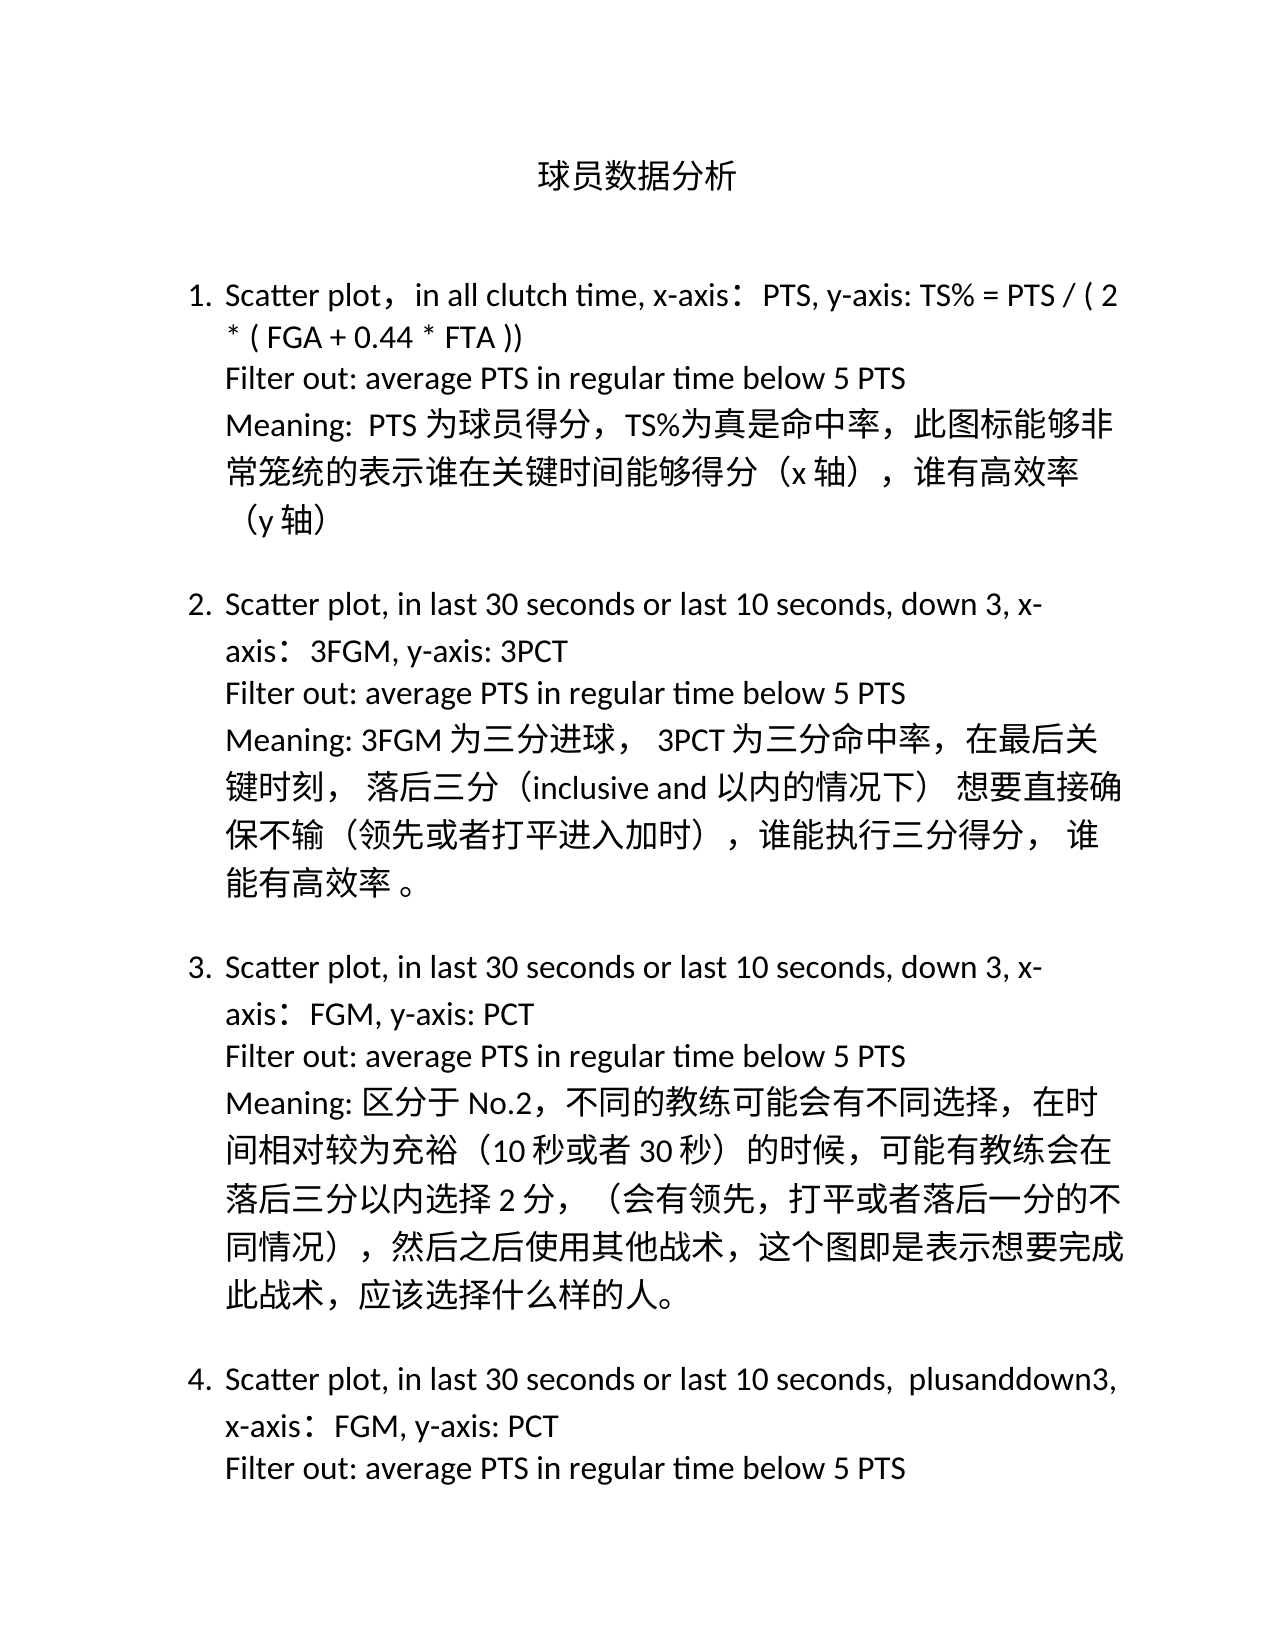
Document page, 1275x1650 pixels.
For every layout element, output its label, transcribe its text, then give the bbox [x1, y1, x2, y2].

list Meaning: PTS 为球员得分，TS%为真是命中率，此图标能够非常笼统的表示谁在关键时间能够得分（x轴），谁有高效率（y轴） [225, 397, 1125, 542]
list Scatter plot, in last 30 seconds or last 10 seconds, plusanddown3, x-axis：FGM, y-axis: PCT [187, 1358, 1125, 1447]
list Scatter plot, in last 30 seconds or last 10 seconds, down 3, x-axis：3FGM, y-axis: 3PCT [187, 583, 1125, 672]
text 球员数据分析 [150, 150, 1125, 198]
list Scatter plot, in last 30 seconds or last 10 seconds, down 3, x-axis：FGM, y-axis: PCT [187, 946, 1125, 1035]
list Filter out: average PTS in regular time below 5 PTS [225, 672, 1125, 712]
list Filter out: average PTS in regular time below 5 PTS [225, 1447, 1125, 1487]
list Scatter plot，in all clutch time, x-axis：PTS, y-axis: TS% = PTS / ( 2 * ( FGA + 0.44 * FTA )) [187, 268, 1125, 357]
list Filter out: average PTS in regular time below 5 PTS [225, 357, 1125, 397]
list Meaning: 3FGM为三分进球， 3PCT为三分命中率，在最后关键时刻， 落后三分（inclusive and 以内的情况下） 想要直接确保不输（领先或者打平进入加时），谁能执行三分得分， 谁能有高效率 。 [225, 712, 1125, 905]
list Filter out: average PTS in regular time below 5 PTS [225, 1035, 1125, 1076]
list Meaning: 区分于No.2，不同的教练可能会有不同选择，在时间相对较为充裕（10秒或者30秒）的时候，可能有教练会在落后三分以内选择2分，（会有领先，打平或者落后一分的不同情况），然后之后使用其他战术，这个图即是表示想要完成此战术，应该选择什么样的人。 [225, 1076, 1125, 1317]
